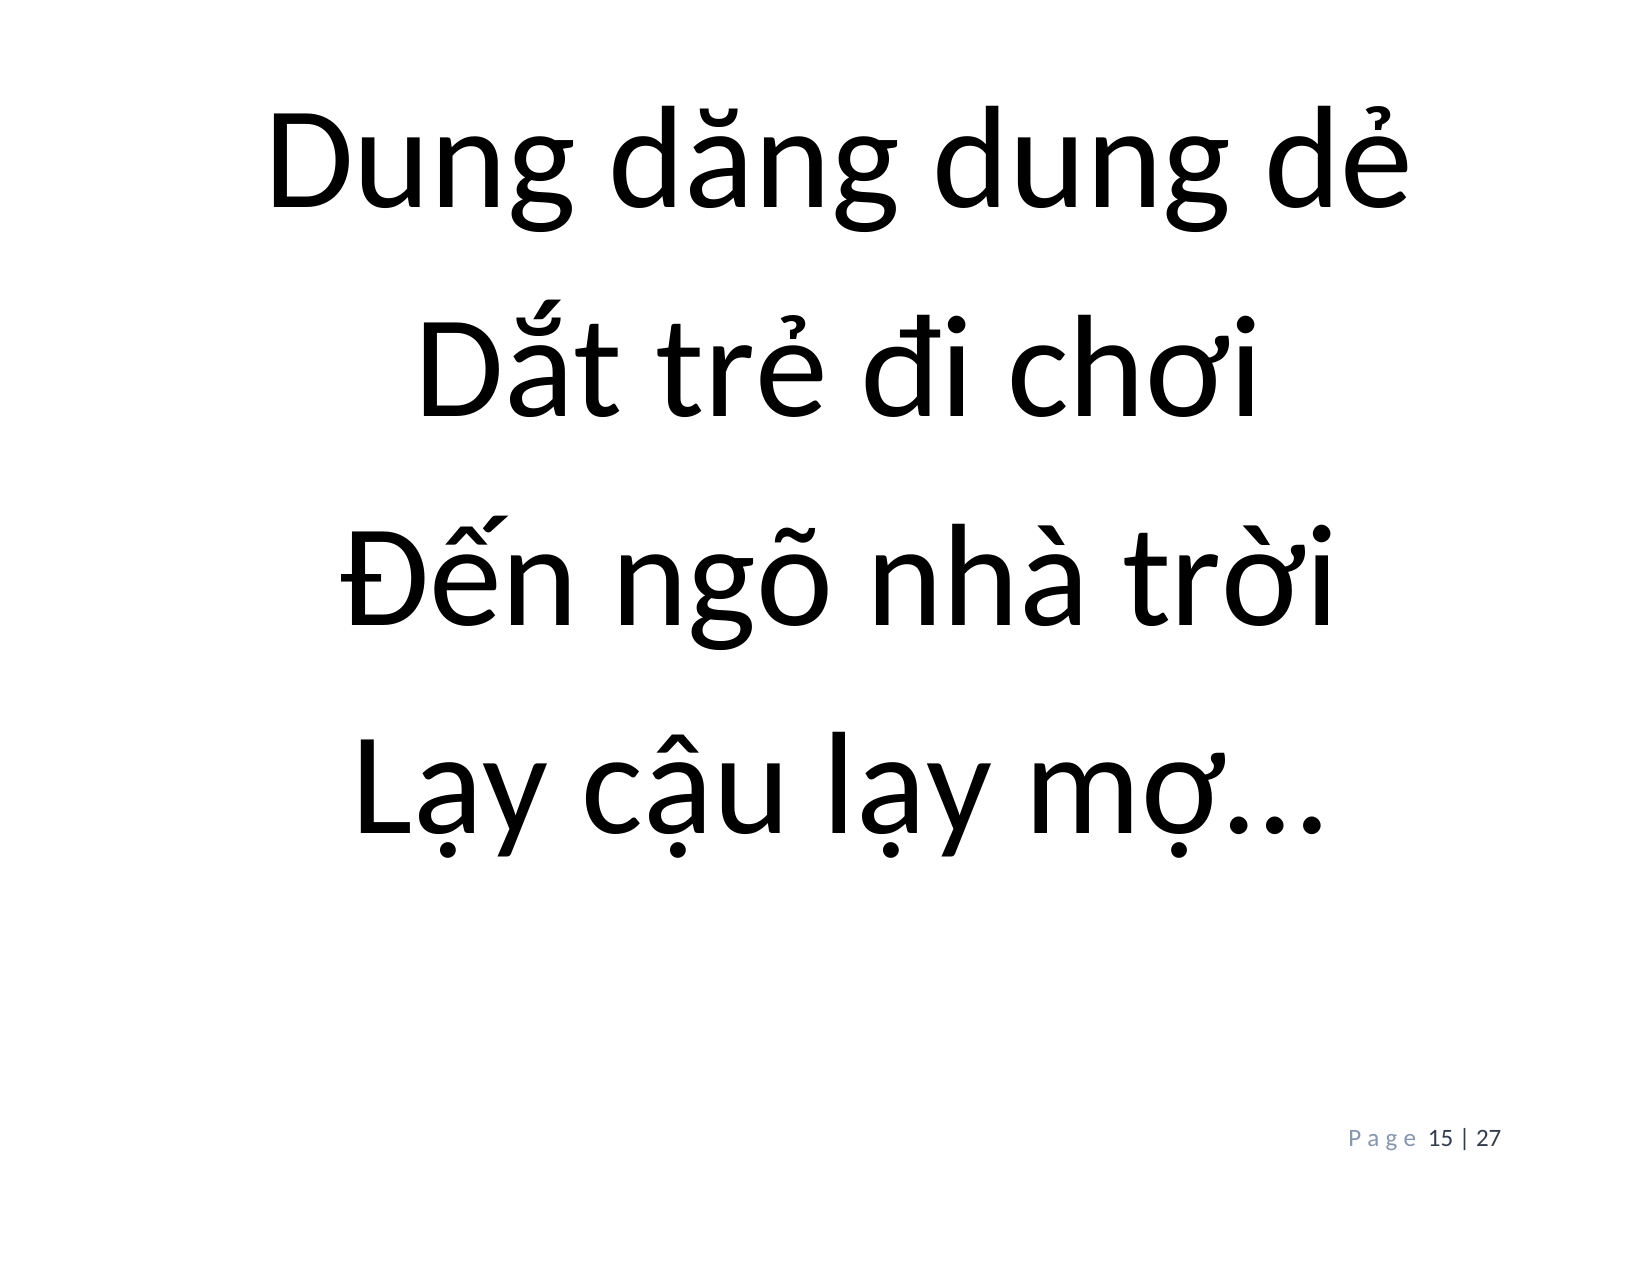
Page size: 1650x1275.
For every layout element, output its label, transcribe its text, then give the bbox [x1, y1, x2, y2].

text Dắt trẻ đi chơi [150, 274, 1528, 452]
text Đến ngõ nhà trời [150, 483, 1528, 661]
text Lạy cậu lạy mợ… [150, 692, 1528, 870]
text Dung dăng dung dẻ [150, 66, 1528, 244]
